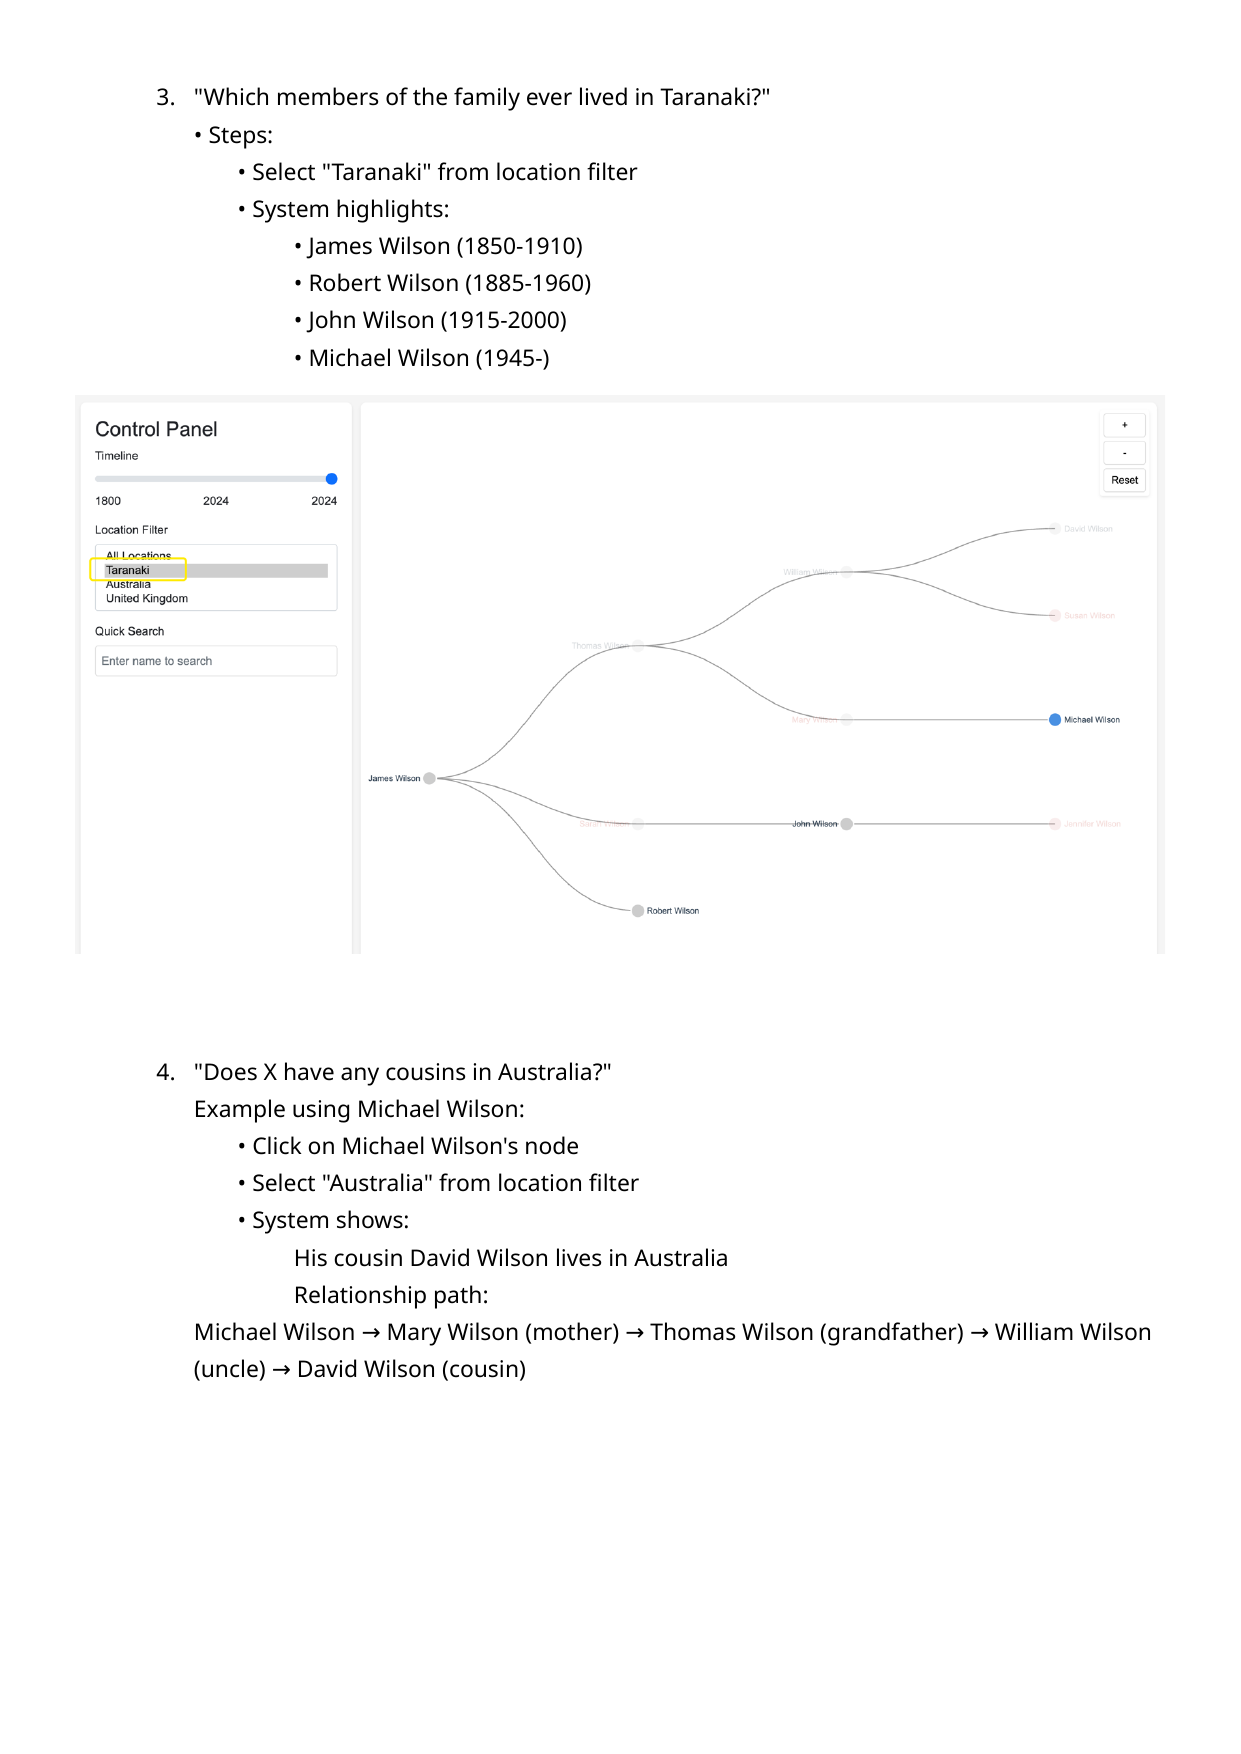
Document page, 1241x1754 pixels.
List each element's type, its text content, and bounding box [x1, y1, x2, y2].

list • Select "Taranaki" from location filter [225, 155, 1165, 188]
list • James Wilson (1850-1910) [256, 229, 1165, 262]
list • Click on Michael Wilson's node [225, 1129, 1165, 1162]
picture [75, 395, 1166, 954]
list "Does X have any cousins in Australia?" [156, 1055, 1165, 1088]
list His cousin David Wilson lives in Australia [269, 1241, 1165, 1273]
list • System highlights: [225, 192, 1165, 225]
list • John Wilson (1915-2000) [256, 304, 1165, 336]
list • Michael Wilson (1945-) [281, 341, 1165, 373]
list Relationship path: [256, 1278, 1165, 1311]
list • Steps: [194, 118, 1165, 150]
list • Robert Wilson (1885-1960) [269, 267, 1165, 299]
list • System shows: [212, 1204, 1165, 1236]
list "Which members of the family ever lived in Taranaki?" [156, 81, 1165, 113]
list Example using Michael Wilson: [194, 1092, 1165, 1125]
list Michael Wilson → Mary Wilson (mother) → Thomas Wilson (grandfather) → William Wilson (uncle) → David Wilson (cousin) [194, 1315, 1165, 1385]
list • Select "Australia" from location filter [225, 1167, 1165, 1199]
